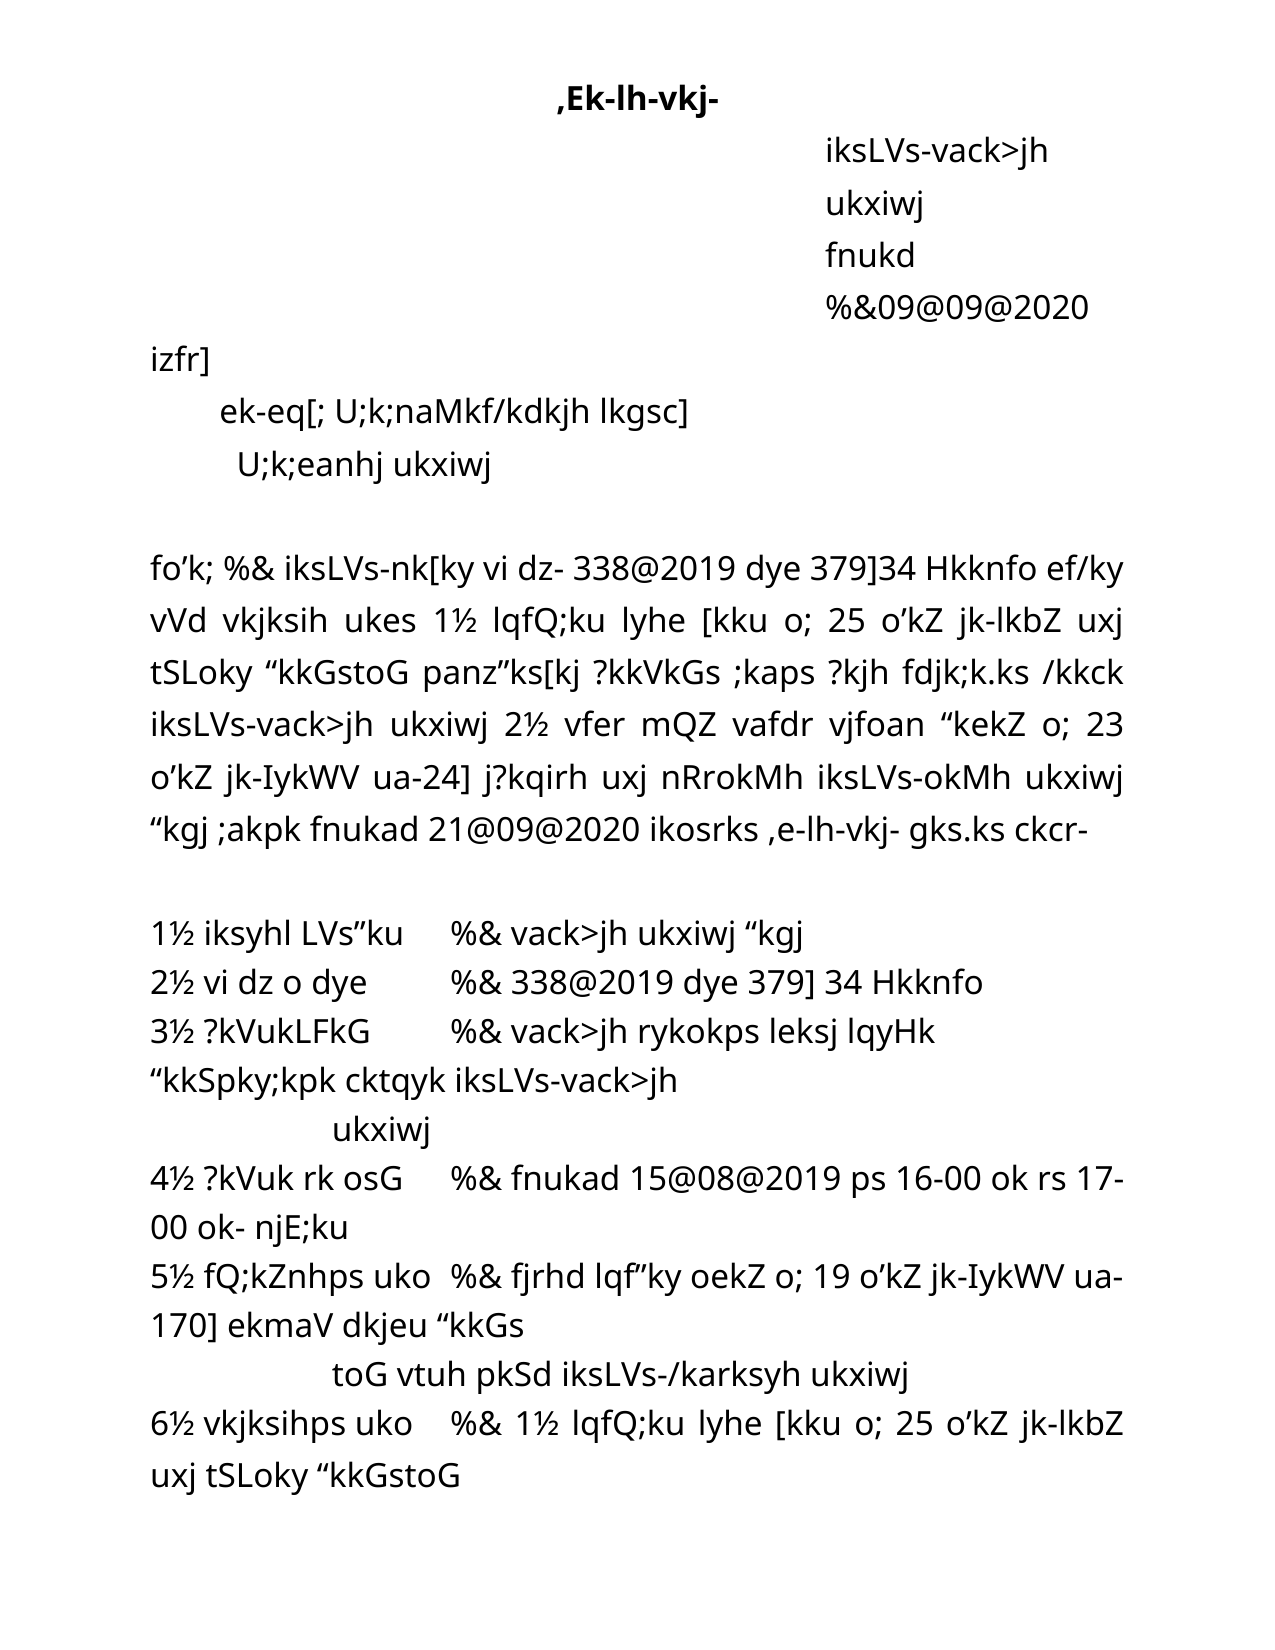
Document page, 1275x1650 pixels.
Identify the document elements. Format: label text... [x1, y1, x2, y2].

text izfr] [150, 336, 1125, 381]
text 6½ vkjksihps uko %& 1½ lqfQ;ku lyhe [kku o; 25 o’kZ jk-lkbZ uxj tSLoky “kkGstoG [150, 1399, 1125, 1497]
text ek-eq[; U;k;naMkf/kdkjh lkgsc] [150, 388, 1125, 433]
text fo’k; %& iksLVs-nk[ky vi dz- 338@2019 dye 379]34 Hkknfo ef/ky vVd vkjksih ukes 1½ lqfQ;ku lyhe [kku o; 25 o’kZ jk-lkbZ uxj tSLoky “kkGstoG panz”ks[kj ?kkVkGs ;kaps ?kjh fdjk;k.ks /kkck iksLVs-vack>jh ukxiwj 2½ vfer mQZ vafdr vjfoan “kekZ o; 23 o’kZ jk-IykWV ua-24] j?kqirh uxj nRrokMh iksLVs-okMh ukxiwj “kgj ;akpk fnukad 21@09@2020 ikosrks ,e-lh-vkj- gks.ks ckcr- [150, 545, 1125, 851]
text 1½ iksyhl LVs”ku %& vack>jh ukxiwj “kgj [150, 910, 1125, 955]
text 3½ ?kVukLFkG %& vack>jh rykokps leksj lqyHk “kkSpky;kpk cktqyk iksLVs-vack>jh [150, 1008, 1125, 1102]
text toG vtuh pkSd iksLVs-/karksyh ukxiwj [150, 1351, 1125, 1396]
text ukxiwj [150, 1106, 1125, 1151]
text ,Ek-lh-vkj- [150, 75, 1125, 120]
text iksLVs-vack>jh ukxiwj [825, 127, 1125, 225]
text fnukd %&09@09@2020 [825, 232, 1125, 329]
text U;k;eanhj ukxiwj [150, 440, 1125, 486]
text 5½ fQ;kZnhps uko %& fjrhd lqf”ky oekZ o; 19 o’kZ jk-IykWV ua-170] ekmaV dkjeu “kkGs [150, 1253, 1125, 1347]
text 4½ ?kVuk rk osG %& fnukad 15@08@2019 ps 16-00 ok rs 17-00 ok- njE;ku [150, 1155, 1125, 1249]
text 2½ vi dz o dye %& 338@2019 dye 379] 34 Hkknfo [150, 959, 1125, 1004]
